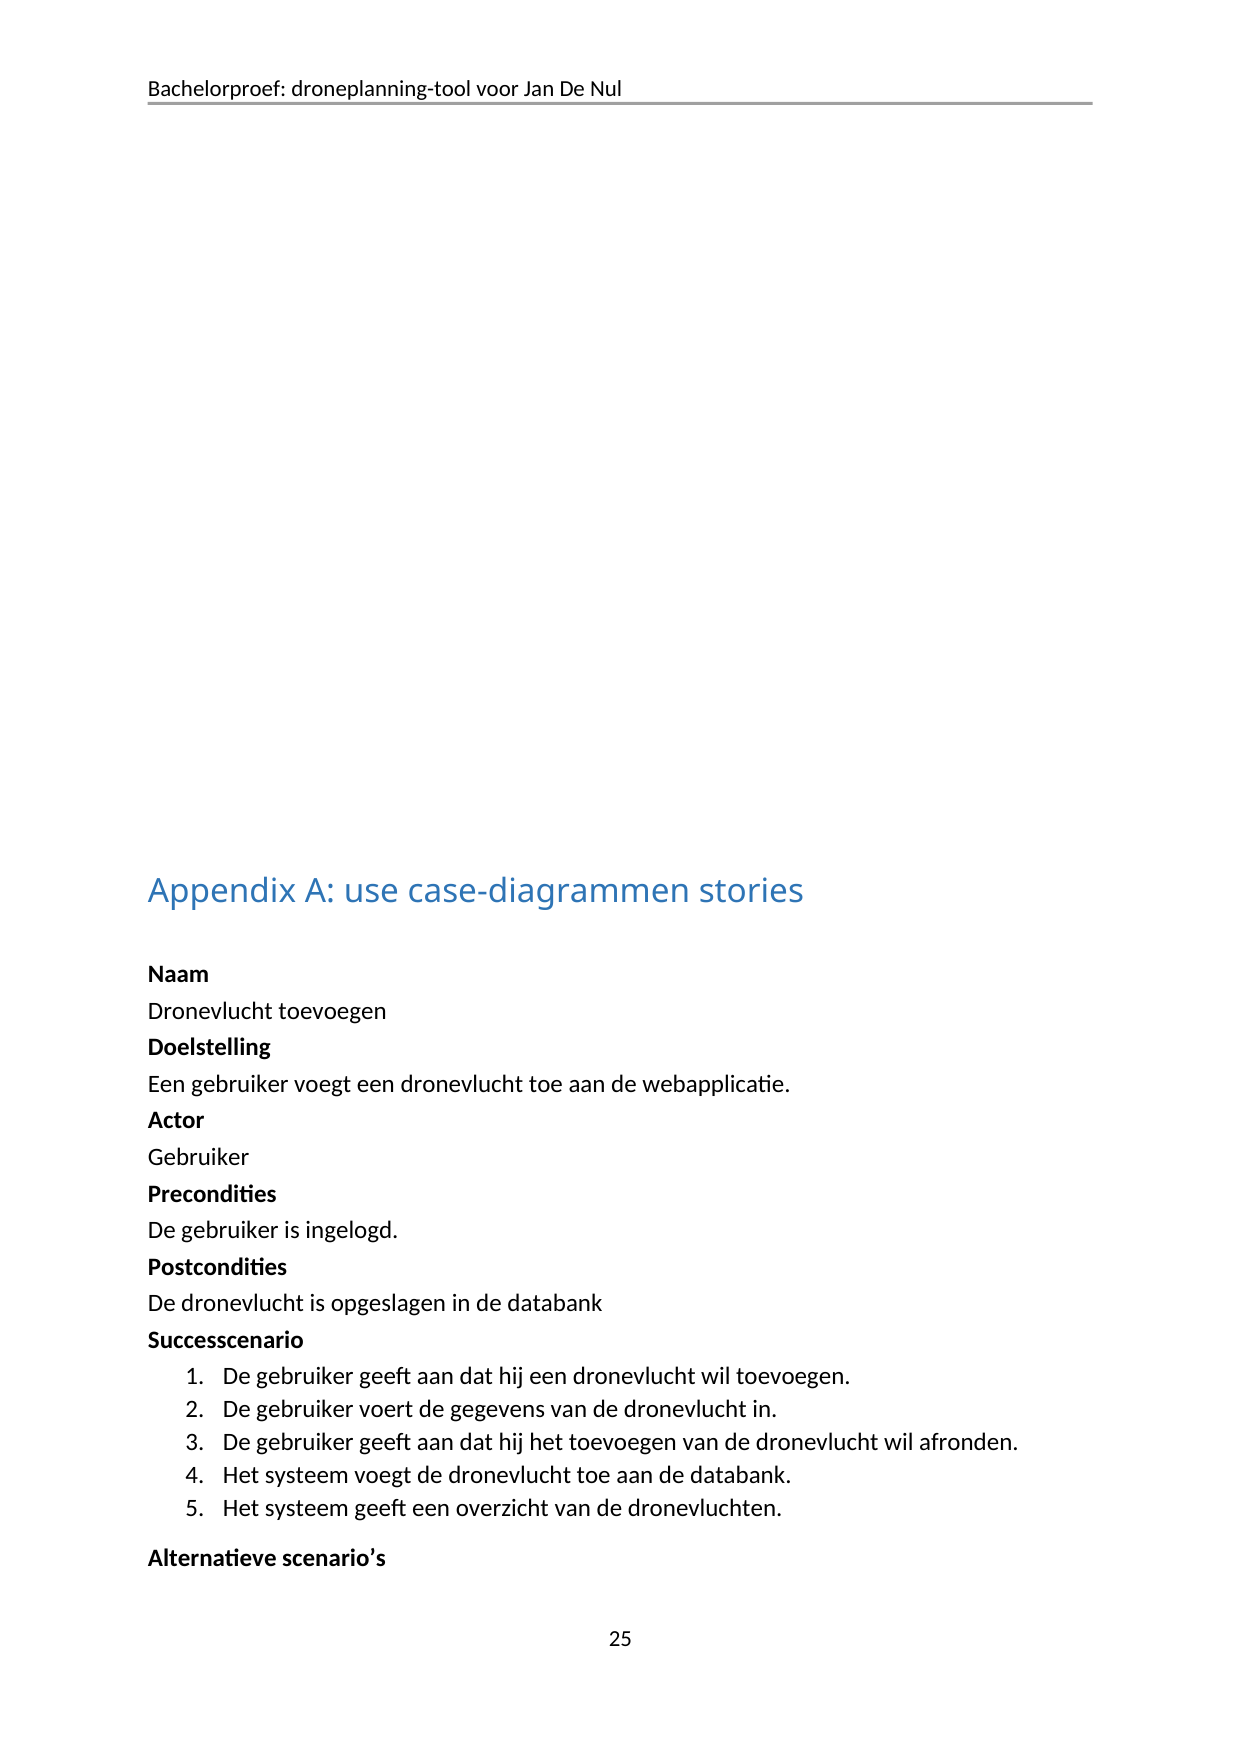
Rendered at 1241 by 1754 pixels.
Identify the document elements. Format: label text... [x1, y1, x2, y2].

text Postcondities [148, 1251, 1093, 1281]
text Precondities [148, 1178, 1093, 1208]
list De gebruiker geeft aan dat hij het toevoegen van de dronevlucht wil afronden. [185, 1426, 1093, 1457]
subtitle Appendix A: use case-diagrammen stories [148, 867, 1093, 913]
list De gebruiker voert de gegevens van de dronevlucht in. [185, 1393, 1093, 1424]
text Doelstelling [148, 1031, 1093, 1062]
text Naam [148, 958, 1093, 989]
text Gebruiker [148, 1141, 1093, 1172]
text Successcenario [148, 1324, 1093, 1354]
list De gebruiker geeft aan dat hij een dronevlucht wil toevoegen. [185, 1361, 1093, 1391]
text De dronevlucht is opgeslagen in de databank [148, 1287, 1093, 1318]
text Actor [148, 1104, 1093, 1135]
list Het systeem voegt de dronevlucht toe aan de databank. [185, 1459, 1093, 1490]
text Een gebruiker voegt een dronevlucht toe aan de webapplicatie. [148, 1068, 1093, 1098]
text Alternatieve scenario’s [148, 1542, 1093, 1572]
list Het systeem geeft een overzicht van de dronevluchten. [185, 1492, 1093, 1523]
text De gebruiker is ingelogd. [148, 1214, 1093, 1245]
text Dronevlucht toevoegen [148, 995, 1093, 1025]
